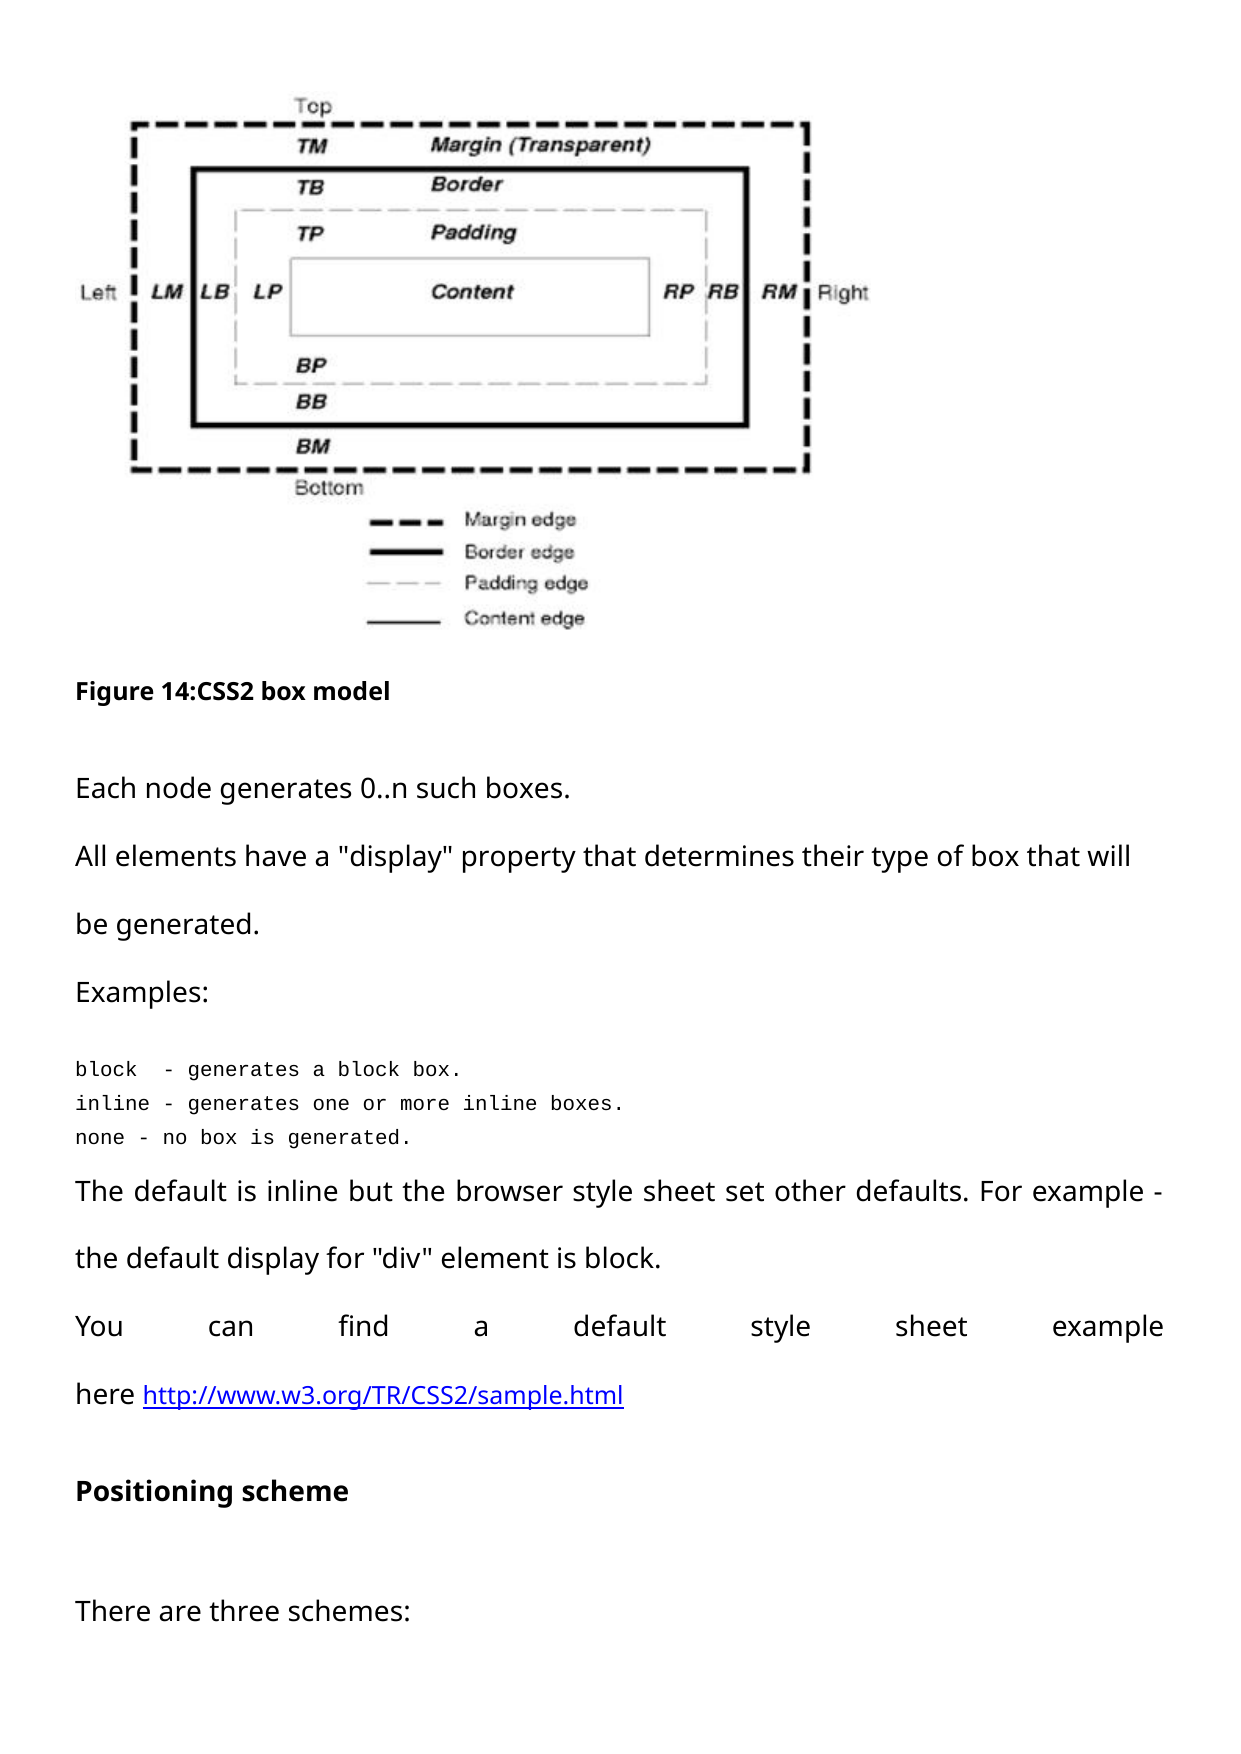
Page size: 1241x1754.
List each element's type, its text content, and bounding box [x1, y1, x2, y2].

text block - generates a block box. [75, 1054, 1165, 1088]
text The default is inline but the browser style sheet set other defaults. For example - the default display for "div" element is block. You can find a default style sheet example here http://www.w3.org/TR/CSS2/sample.html [75, 1156, 1165, 1428]
text Each node generates 0..n such boxes. All elements have a "display" property that determines their type of box that will be generated. Examples: [75, 753, 1165, 1025]
text none - no box is generated. [75, 1122, 1165, 1156]
picture [75, 91, 871, 636]
text There are three schemes: [75, 1576, 1165, 1644]
subtitle Positioning scheme [75, 1457, 1165, 1525]
text inline - generates one or more inline boxes. [75, 1088, 1165, 1122]
